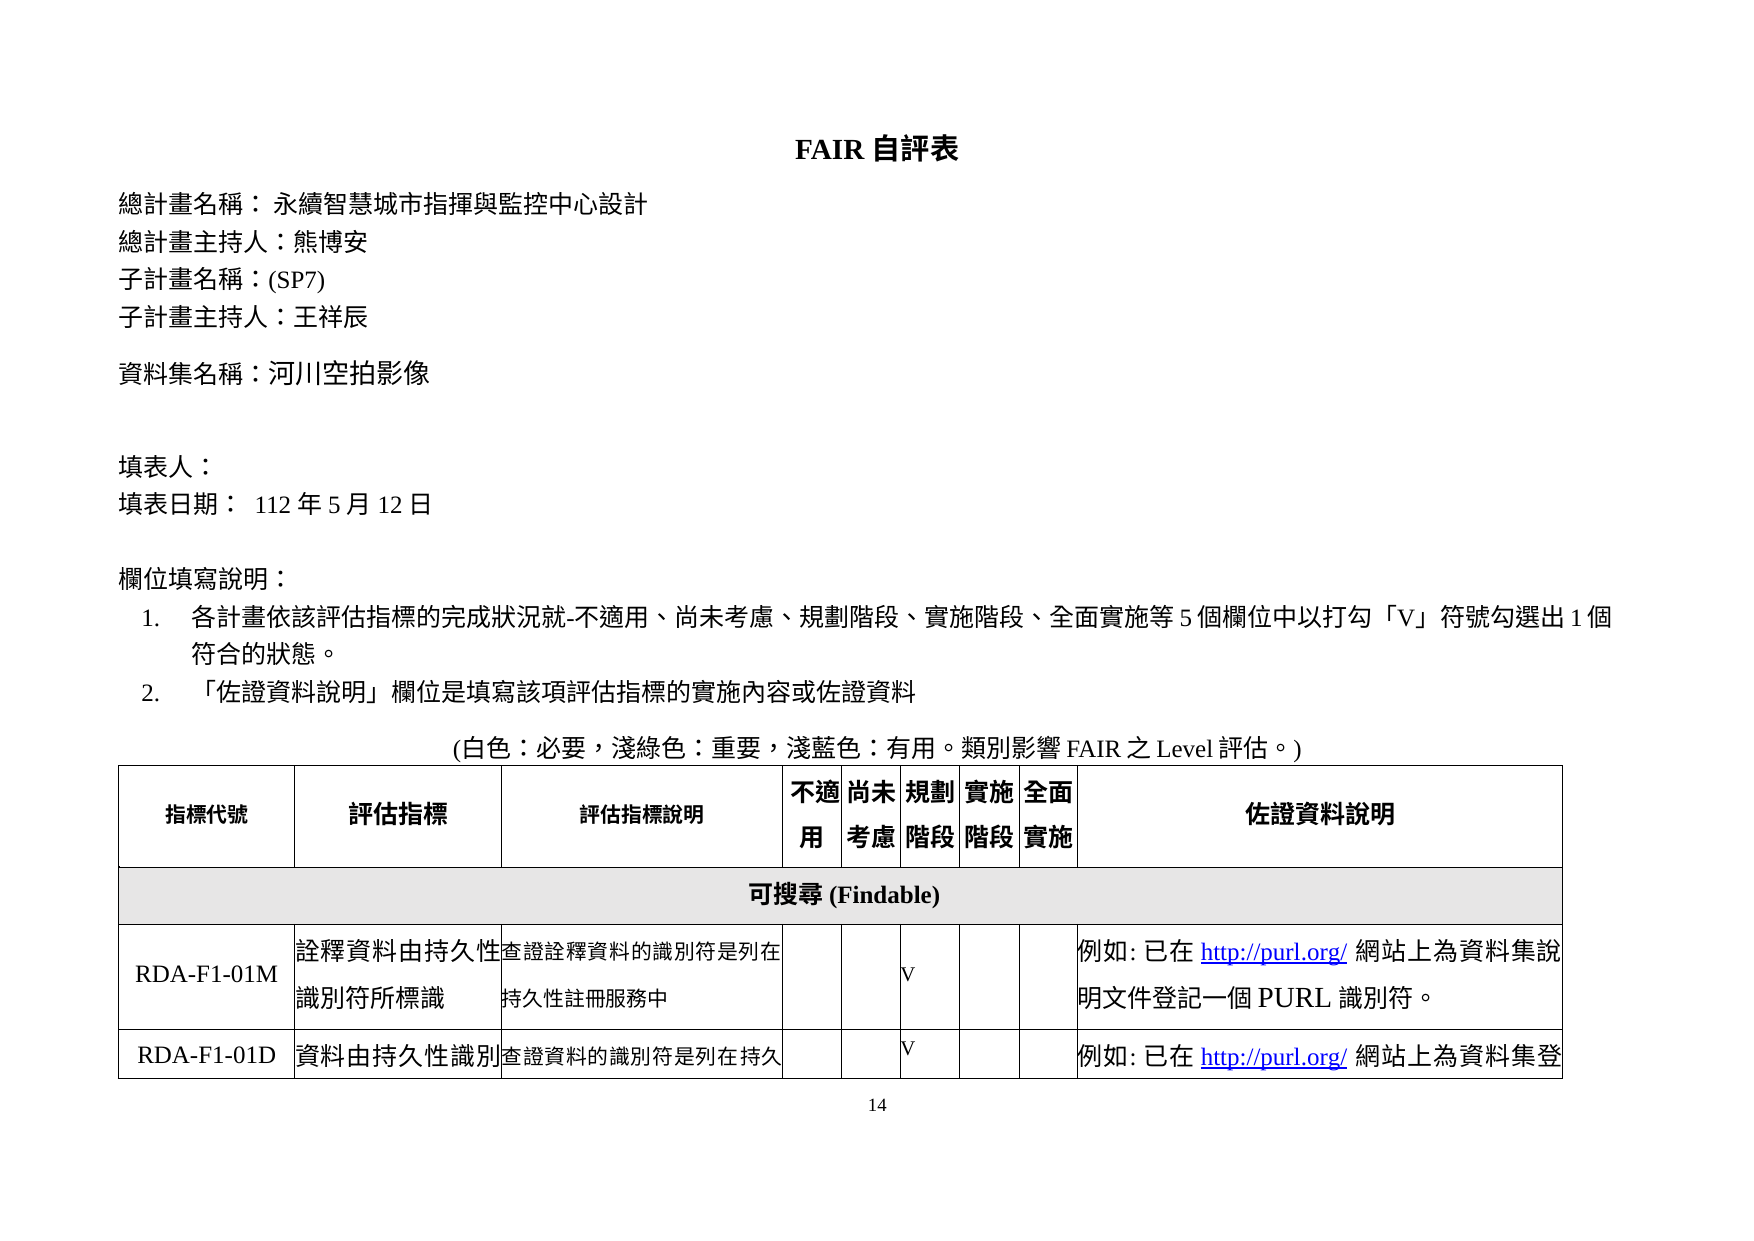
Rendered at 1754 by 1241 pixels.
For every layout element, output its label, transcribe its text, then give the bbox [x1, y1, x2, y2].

table_cell [783, 1030, 841, 1078]
text 子計畫主持人：王祥辰 [118, 297, 1636, 334]
table_header 不適用 [783, 766, 841, 867]
table_header 指標代號 [119, 766, 294, 867]
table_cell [1078, 925, 1562, 1029]
table_cell 查證資料的識別符是列在持久性註冊服務中 [502, 1030, 782, 1078]
text 子計畫名稱：(SP7) [118, 259, 1636, 297]
table_cell V [901, 925, 959, 1029]
table_header 評估指標 [295, 766, 501, 867]
text 填表日期： 112 年 5 月 12 日 [118, 484, 1636, 522]
table_cell [842, 925, 900, 1029]
table_cell [1020, 925, 1077, 1029]
text 欄位填寫說明： [118, 559, 1636, 597]
table_cell [783, 925, 841, 1029]
text (白色：必要，淺綠色：重要，淺藍色：有用。類別影響FAIR之Level評估。) [118, 727, 1636, 765]
text 資料集名稱：河川空拍影像 [118, 334, 1636, 409]
text 填表人： [118, 447, 1636, 484]
text FAIR 自評表 [118, 109, 1636, 184]
table_cell RDA-F1-01M [119, 925, 294, 1029]
table_cell [960, 925, 1019, 1029]
list 「佐證資料說明」欄位是填寫該項評估指標的實施內容或佐證資料 [141, 672, 1636, 709]
table_header 全面實施 [1020, 766, 1077, 867]
text 總計畫主持人：熊博安 [118, 222, 1636, 259]
table_cell 查證詮釋資料的識別符是列在持久性註冊服務中 [502, 925, 782, 1029]
table_cell 資料由持久性識別符所標識 [295, 1030, 501, 1078]
table_header 評估指標說明 [502, 766, 782, 867]
table_cell 詮釋資料由持久性識別符所標識 [295, 925, 501, 1029]
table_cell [1078, 1030, 1562, 1078]
table_cell 可搜尋 (Findable) [119, 868, 1562, 924]
table_cell V [901, 1030, 959, 1078]
table_header 實施階段 [960, 766, 1019, 867]
table_header 佐證資料說明 [1078, 766, 1562, 867]
table_cell [1020, 1030, 1077, 1078]
table_cell [960, 1030, 1019, 1078]
text 總計畫名稱： 永續智慧城市指揮與監控中心設計 [118, 184, 1636, 222]
table_header 尚未考慮 [842, 766, 900, 867]
table_header 規劃階段 [901, 766, 959, 867]
table_cell [842, 1030, 900, 1078]
table_cell RDA-F1-01D [119, 1030, 294, 1078]
list 各計畫依該評估指標的完成狀況就-不適用、尚未考慮、規劃階段、實施階段、全面實施等5個欄位中以打勾「V」符號勾選出1個符合的狀態。 [141, 597, 1636, 672]
